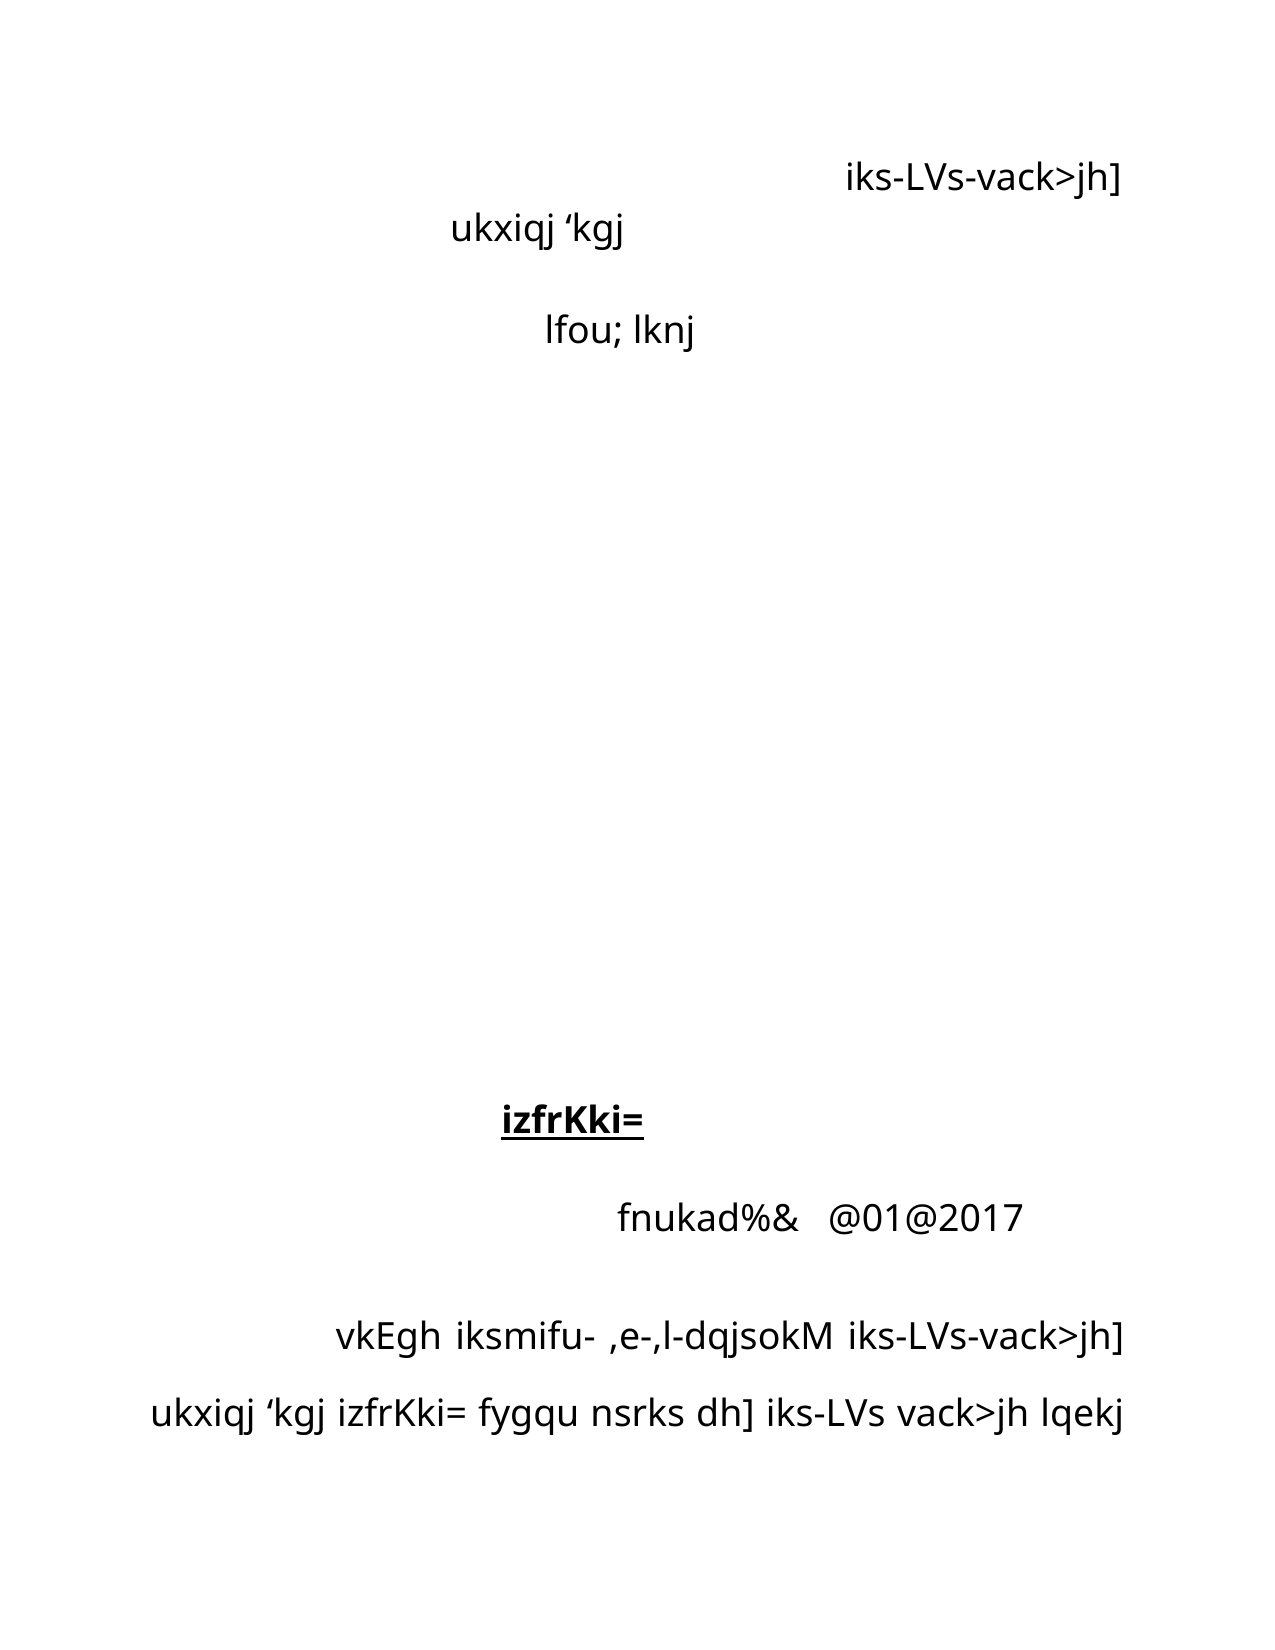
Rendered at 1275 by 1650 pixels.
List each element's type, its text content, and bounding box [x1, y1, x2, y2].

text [150, 1310, 1125, 1437]
text lfou; lknj [450, 303, 1125, 354]
text izfrKki= [150, 1094, 1125, 1145]
text fnukad%& @01@2017 [150, 1191, 1125, 1242]
text iks-LVs-vack>jh] ukxiqj ‘kgj [450, 150, 1125, 252]
